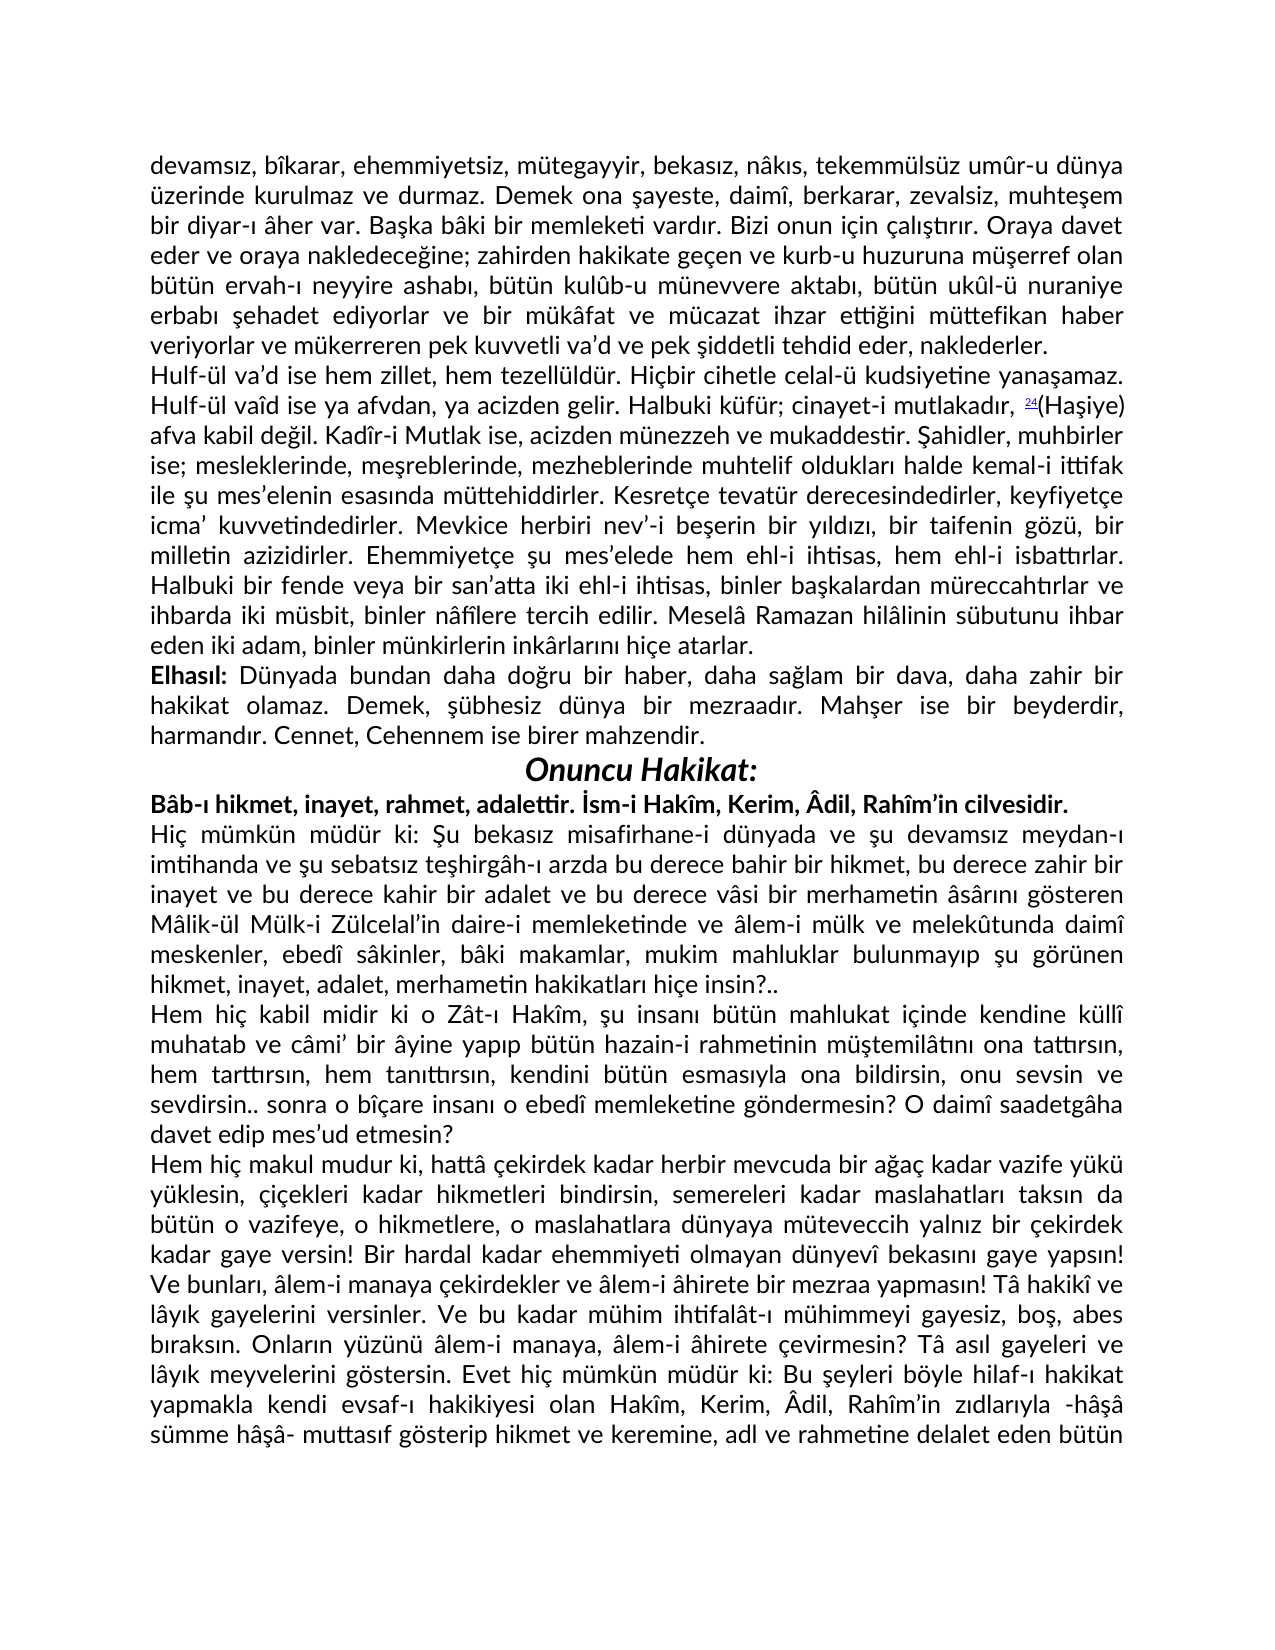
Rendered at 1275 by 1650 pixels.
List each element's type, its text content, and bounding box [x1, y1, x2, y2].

text Elhasıl: Dünyada bundan daha doğru bir haber, daha sağlam bir dava, daha zahir bir hakikat olamaz. Demek, şübhesiz dünya bir mezraadır. Mahşer ise bir beyderdir, harmandır. Cennet, Cehennem ise birer mahzendir. [150, 660, 1125, 750]
text Hulf-ül va’d ise hem zillet, hem tezellüldür. Hiçbir cihetle celal-ü kudsiyetine yanaşamaz. Hulf-ül vaîd ise ya afvdan, ya acizden gelir. Halbuki küfür; cinayet-i mutlakadır, 24(Haşiye) afva kabil değil. Kadîr-i Mutlak ise, acizden münezzeh ve mukaddestir. Şahidler, muhbirler ise; mesleklerinde, meşreblerinde, mezheblerinde muhtelif oldukları halde kemal-i ittifak ile şu mes’elenin esasında müttehiddirler. Kesretçe tevatür derecesindedirler, keyfiyetçe icma’ kuvvetindedirler. Mevkice herbiri nev’-i beşerin bir yıldızı, bir taifenin gözü, bir milletin azizidirler. Ehemmiyetçe şu mes’elede hem ehl-i ihtisas, hem ehl-i isbattırlar. Halbuki bir fende veya bir san’atta iki ehl-i ihtisas, binler başkalardan müreccahtırlar ve ihbarda iki müsbit, binler nâfîlere tercih edilir. Meselâ Ramazan hilâlinin sübutunu ihbar eden iki adam, binler münkirlerin inkârlarını hiçe atarlar. [150, 360, 1125, 660]
text Hem hiç kabil midir ki o Zât-ı Hakîm, şu insanı bütün mahlukat içinde kendine küllî muhatab ve câmi’ bir âyine yapıp bütün hazain-i rahmetinin müştemilâtını ona tattırsın, hem tarttırsın, hem tanıttırsın, kendini bütün esmasıyla ona bildirsin, onu sevsin ve sevdirsin.. sonra o bîçare insanı o ebedî memleketine göndermesin? O daimî saadetgâha davet edip mes’ud etmesin? [150, 999, 1125, 1149]
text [150, 150, 1125, 360]
text Bâb-ı hikmet, inayet, rahmet, adalettir. İsm-i Hakîm, Kerim, Âdil, Rahîm’in cilvesidir. [150, 789, 1125, 819]
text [150, 1149, 1125, 1449]
subtitle Onuncu Hakikat: [150, 750, 1125, 789]
text Hiç mümkün müdür ki: Şu bekasız misafirhane-i dünyada ve şu devamsız meydan-ı imtihanda ve şu sebatsız teşhirgâh-ı arzda bu derece bahir bir hikmet, bu derece zahir bir inayet ve bu derece kahir bir adalet ve bu derece vâsi bir merhametin âsârını gösteren Mâlik-ül Mülk-i Zülcelal’in daire-i memleketinde ve âlem-i mülk ve melekûtunda daimî meskenler, ebedî sâkinler, bâki makamlar, mukim mahluklar bulunmayıp şu görünen hikmet, inayet, adalet, merhametin hakikatları hiçe insin?.. [150, 819, 1125, 999]
